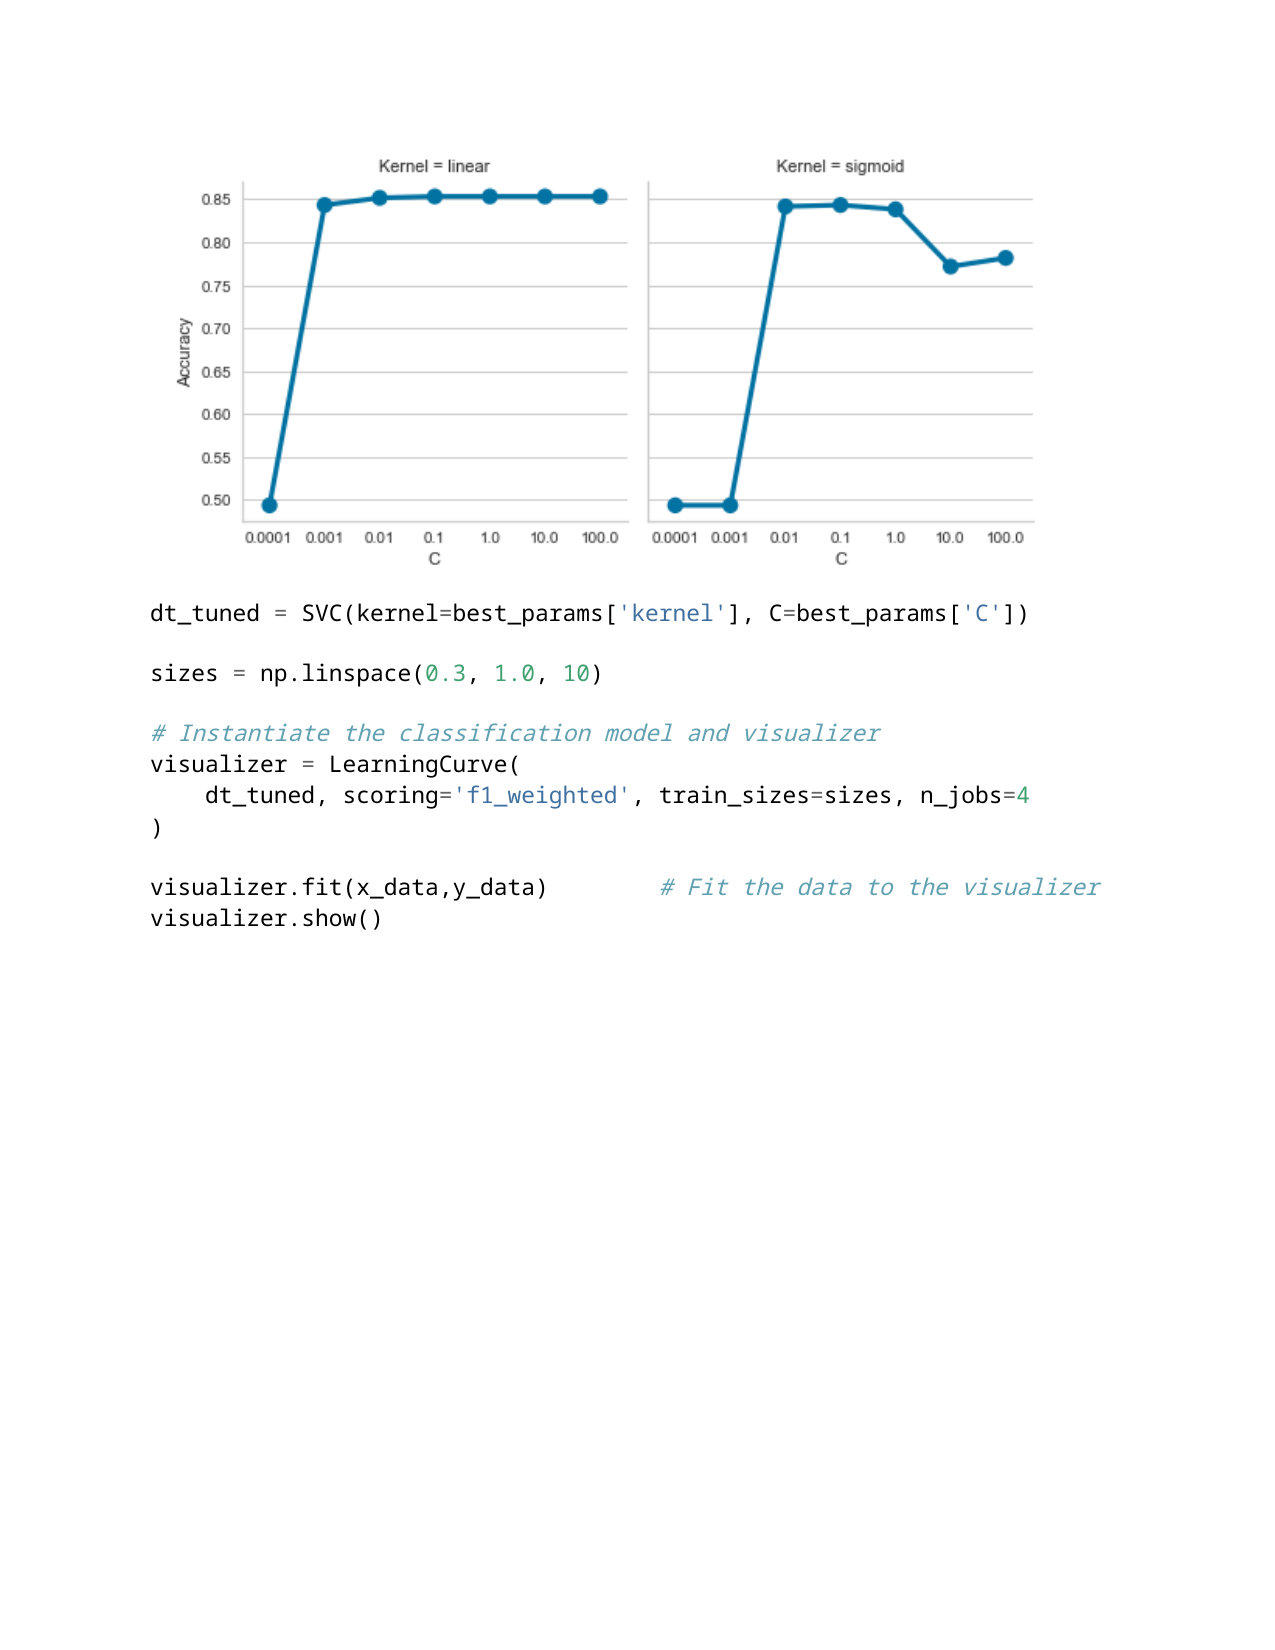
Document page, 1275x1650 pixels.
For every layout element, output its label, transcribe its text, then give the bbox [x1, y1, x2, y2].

text dt_tuned = SVC(kernel=best_params['kernel'], C=best_params['C']) sizes = np.linspace(0.3, 1.0, 10) # Instantiate the classification model and visualizer visualizer = LearningCurve( dt_tuned, scoring='f1_weighted', train_sizes=sizes, n_jobs=4 ) visualizer.fit(x_data,y_data) # Fit the data to the visualizer visualizer.show() [150, 597, 1125, 933]
picture [168, 150, 1044, 579]
